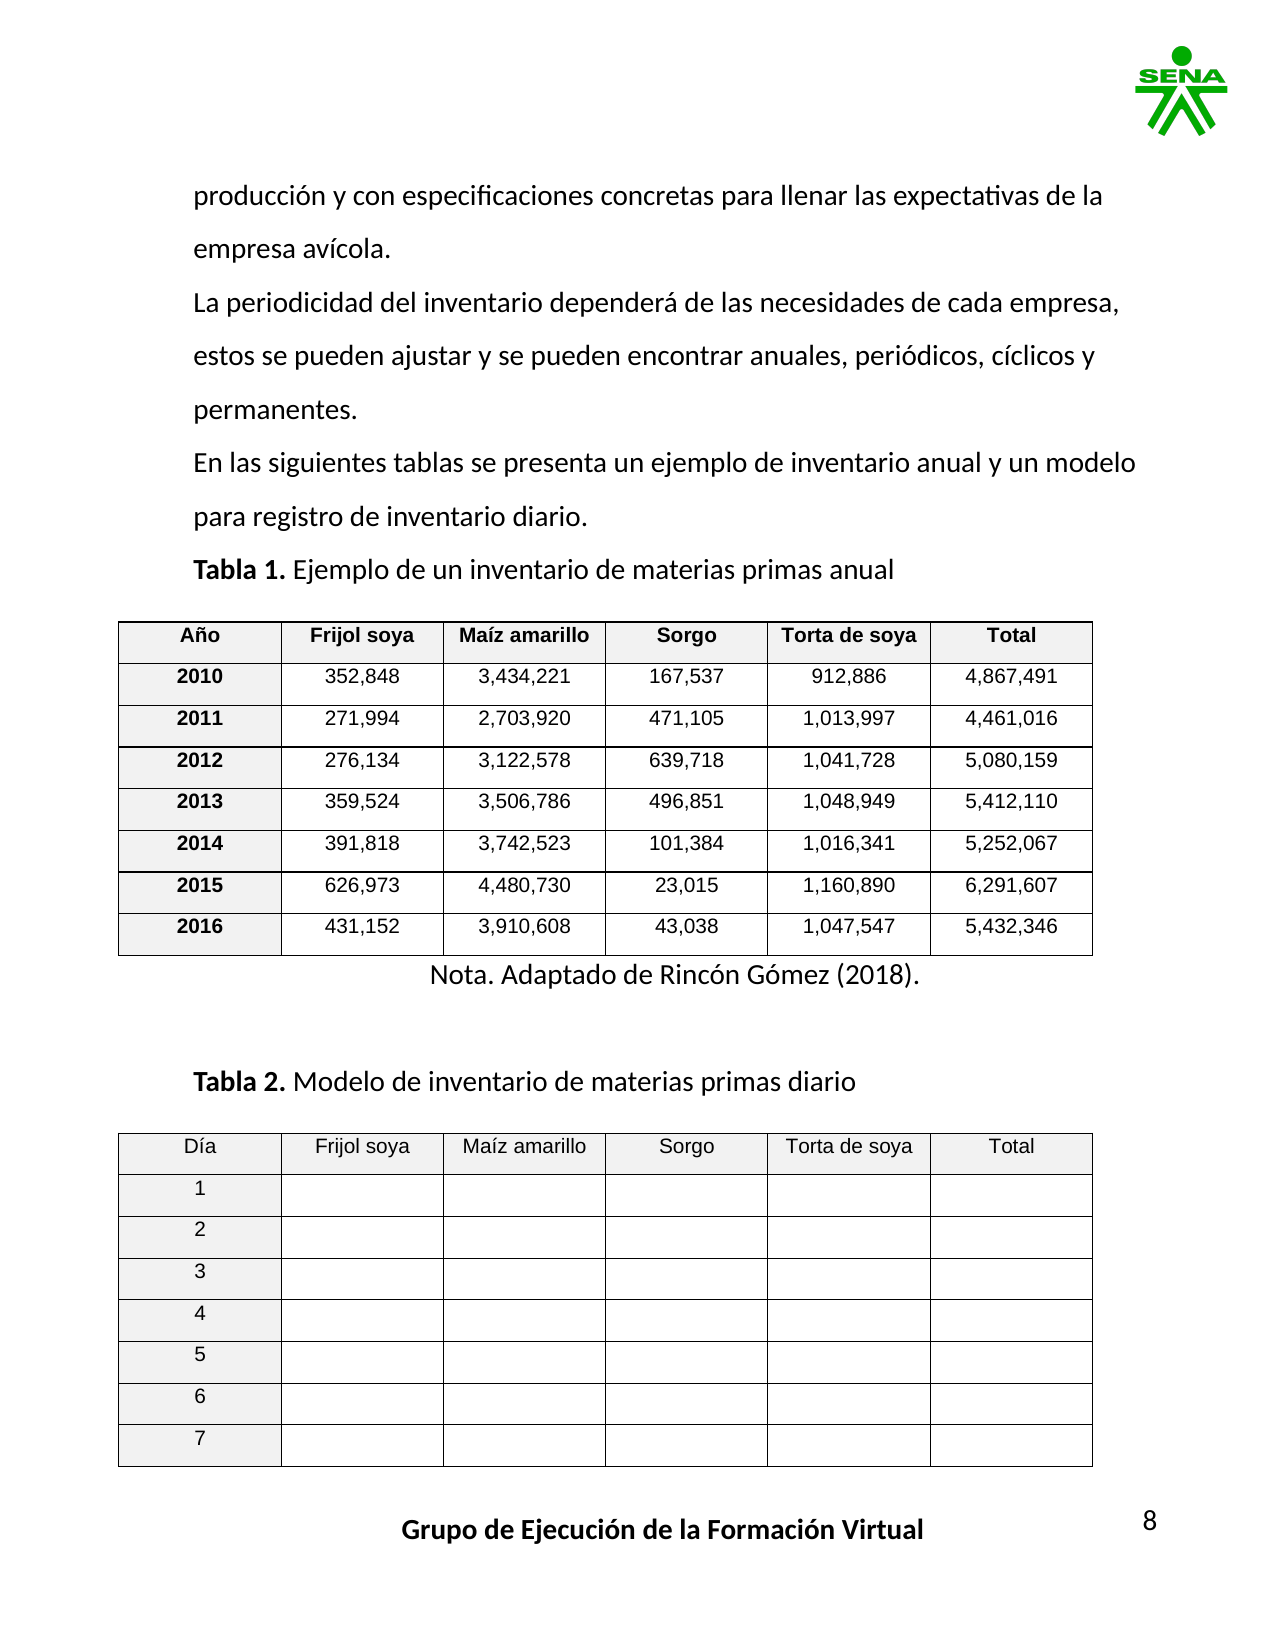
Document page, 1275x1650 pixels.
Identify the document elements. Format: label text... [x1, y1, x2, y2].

table_cell 471,105 [606, 706, 767, 746]
table_cell 2010 [119, 664, 281, 705]
table_cell [606, 1425, 767, 1466]
table_cell [444, 1217, 605, 1258]
table_cell 2,703,920 [444, 706, 605, 746]
list En las siguientes tablas se presenta un ejemplo de inventario anual y un modelo para registro de inventario diario. [193, 444, 1157, 533]
table_cell [282, 1425, 443, 1466]
table_cell 271,994 [282, 706, 443, 746]
table_cell [931, 1175, 1092, 1216]
table_cell [444, 1425, 605, 1466]
table_cell [931, 1300, 1092, 1341]
table_cell [282, 1259, 443, 1299]
table_cell 2 [119, 1217, 281, 1258]
table_cell 912,886 [768, 664, 930, 705]
table_cell 2014 [119, 831, 281, 871]
table_cell 5,412,110 [931, 789, 1092, 830]
table_cell [606, 1259, 767, 1299]
table_cell 3,434,221 [444, 664, 605, 705]
table_cell [606, 1300, 767, 1341]
table_cell 1,013,997 [768, 706, 930, 746]
table_cell 4 [119, 1300, 281, 1341]
table_cell 352,848 [282, 664, 443, 705]
table_cell 4,461,016 [931, 706, 1092, 746]
table_cell [768, 1384, 930, 1424]
table_cell [606, 1384, 767, 1424]
table_cell [768, 1217, 930, 1258]
table_cell [282, 1384, 443, 1424]
table_cell [282, 1175, 443, 1216]
list Tabla 2. Modelo de inventario de materias primas diario [193, 1063, 1157, 1098]
table_cell [444, 1342, 605, 1383]
table_cell 101,384 [606, 831, 767, 871]
table_cell [282, 1342, 443, 1383]
list Nota. Adaptado de Rincón Gómez (2018). [193, 956, 1157, 991]
table_cell 1,048,949 [768, 789, 930, 830]
table_cell 2016 [119, 914, 281, 955]
table_cell [931, 1384, 1092, 1424]
table_cell 3,122,578 [444, 748, 605, 788]
table_header Año [119, 623, 281, 663]
table_cell 1 [119, 1175, 281, 1216]
table_cell [768, 1300, 930, 1341]
table_cell 4,867,491 [931, 664, 1092, 705]
table_header Maíz amarillo [444, 623, 605, 663]
table_cell [444, 1175, 605, 1216]
table_cell 431,152 [282, 914, 443, 955]
table_cell 5 [119, 1342, 281, 1383]
table_cell 5,432,346 [931, 914, 1092, 955]
table_cell 3,506,786 [444, 789, 605, 830]
table_header Total [931, 1134, 1092, 1174]
table_cell [444, 1300, 605, 1341]
table_header Torta de soya [768, 623, 930, 663]
table_cell 639,718 [606, 748, 767, 788]
table_cell 7 [119, 1425, 281, 1466]
table_cell 4,480,730 [444, 873, 605, 913]
table_header Total [931, 623, 1092, 663]
table_header Frijol soya [282, 623, 443, 663]
table_cell [768, 1175, 930, 1216]
table_cell 391,818 [282, 831, 443, 871]
table_cell 43,038 [606, 914, 767, 955]
table_cell 5,080,159 [931, 748, 1092, 788]
table_cell [282, 1217, 443, 1258]
table_cell 626,973 [282, 873, 443, 913]
table_cell 276,134 [282, 748, 443, 788]
table_cell 2011 [119, 706, 281, 746]
table_cell 5,252,067 [931, 831, 1092, 871]
table_cell [282, 1300, 443, 1341]
table_cell [931, 1217, 1092, 1258]
table_header Maíz amarillo [444, 1134, 605, 1174]
table_cell 2013 [119, 789, 281, 830]
table_cell [768, 1342, 930, 1383]
table_cell 6 [119, 1384, 281, 1424]
picture [1135, 46, 1228, 136]
table_cell [931, 1425, 1092, 1466]
table_cell 6,291,607 [931, 873, 1092, 913]
table_cell [606, 1175, 767, 1216]
list Tabla 1. Ejemplo de un inventario de materias primas anual [193, 551, 1157, 587]
table_cell [931, 1342, 1092, 1383]
table_header Sorgo [606, 623, 767, 663]
table_cell 496,851 [606, 789, 767, 830]
table_header Torta de soya [768, 1134, 930, 1174]
table_cell 23,015 [606, 873, 767, 913]
table_cell [444, 1259, 605, 1299]
table_header Día [119, 1134, 281, 1174]
table_cell [931, 1259, 1092, 1299]
table_cell 1,016,341 [768, 831, 930, 871]
table_cell 2015 [119, 873, 281, 913]
table_cell 3,742,523 [444, 831, 605, 871]
table_cell 2012 [119, 748, 281, 788]
table_cell [606, 1342, 767, 1383]
list La periodicidad del inventario dependerá de las necesidades de cada empresa, estos se pueden ajustar y se pueden encontrar anuales, periódicos, cíclicos y permanentes. [193, 284, 1157, 427]
table_cell 359,524 [282, 789, 443, 830]
table_header Frijol soya [282, 1134, 443, 1174]
table_cell [444, 1384, 605, 1424]
table_cell 1,160,890 [768, 873, 930, 913]
table_cell 3,910,608 [444, 914, 605, 955]
table_header Sorgo [606, 1134, 767, 1174]
table_cell 1,047,547 [768, 914, 930, 955]
table_cell 1,041,728 [768, 748, 930, 788]
table_cell [768, 1425, 930, 1466]
table_cell [606, 1217, 767, 1258]
table_cell 3 [119, 1259, 281, 1299]
table_cell 167,537 [606, 664, 767, 705]
table_cell [768, 1259, 930, 1299]
